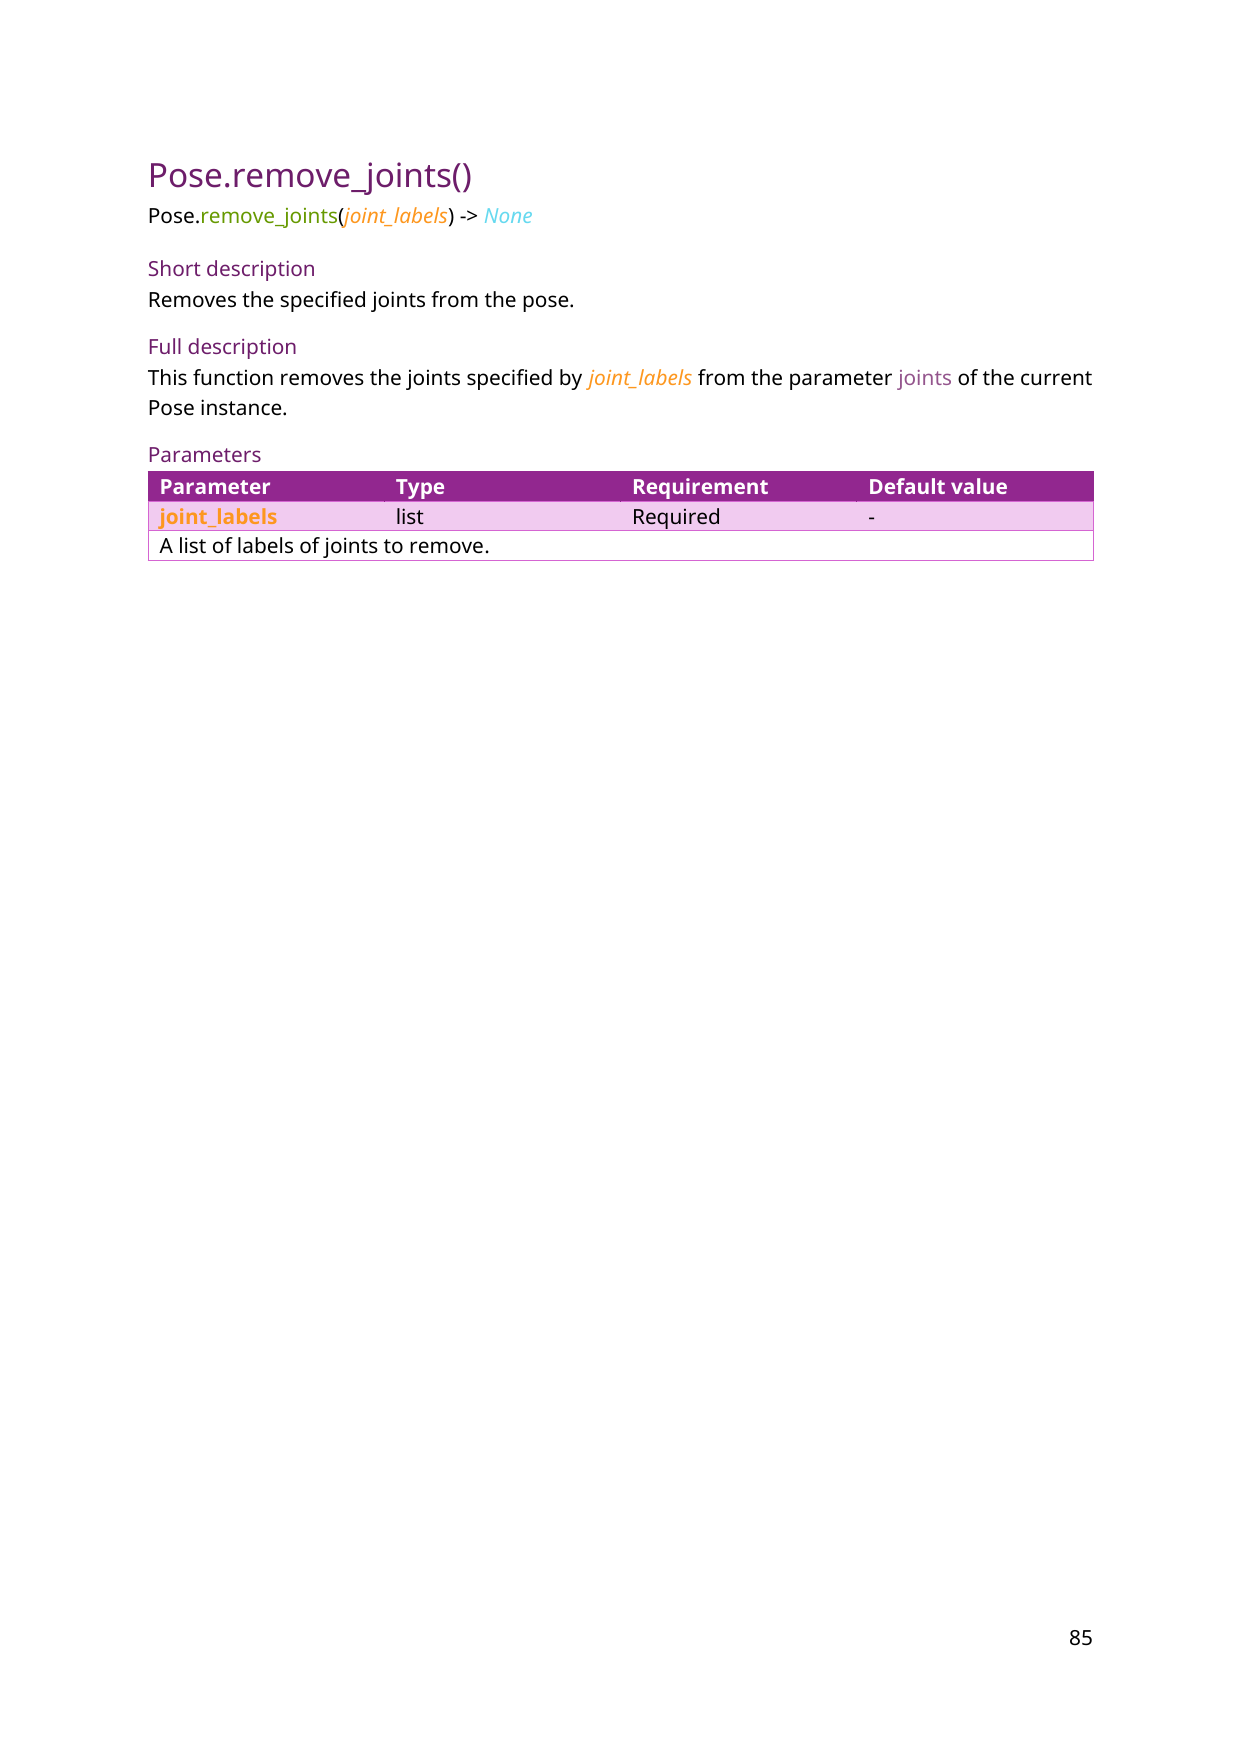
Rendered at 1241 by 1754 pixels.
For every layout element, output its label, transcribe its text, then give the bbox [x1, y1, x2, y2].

table_header Type [385, 472, 620, 501]
text Removes the specified joints from the pose. [148, 285, 1093, 313]
subtitle Parameters [148, 441, 1093, 469]
table_cell joint_labels [149, 502, 384, 530]
subtitle Full description [148, 332, 1093, 361]
subtitle Short description [148, 254, 1093, 283]
table_header Default value [857, 472, 1093, 501]
table_cell - [857, 502, 1093, 530]
table_cell list [384, 502, 621, 530]
table_cell A list of labels of joints to remove. [149, 531, 1093, 560]
text This function removes the joints specified by joint_labels from the parameter joints of the current Pose instance. [148, 363, 1093, 422]
table_header Parameter [149, 472, 384, 501]
table_cell Required [621, 502, 857, 530]
table_header Requirement [621, 472, 856, 501]
text Pose.remove_joints(joint_labels) -> None [148, 201, 1093, 229]
subtitle Pose.remove_joints() [148, 152, 1093, 197]
